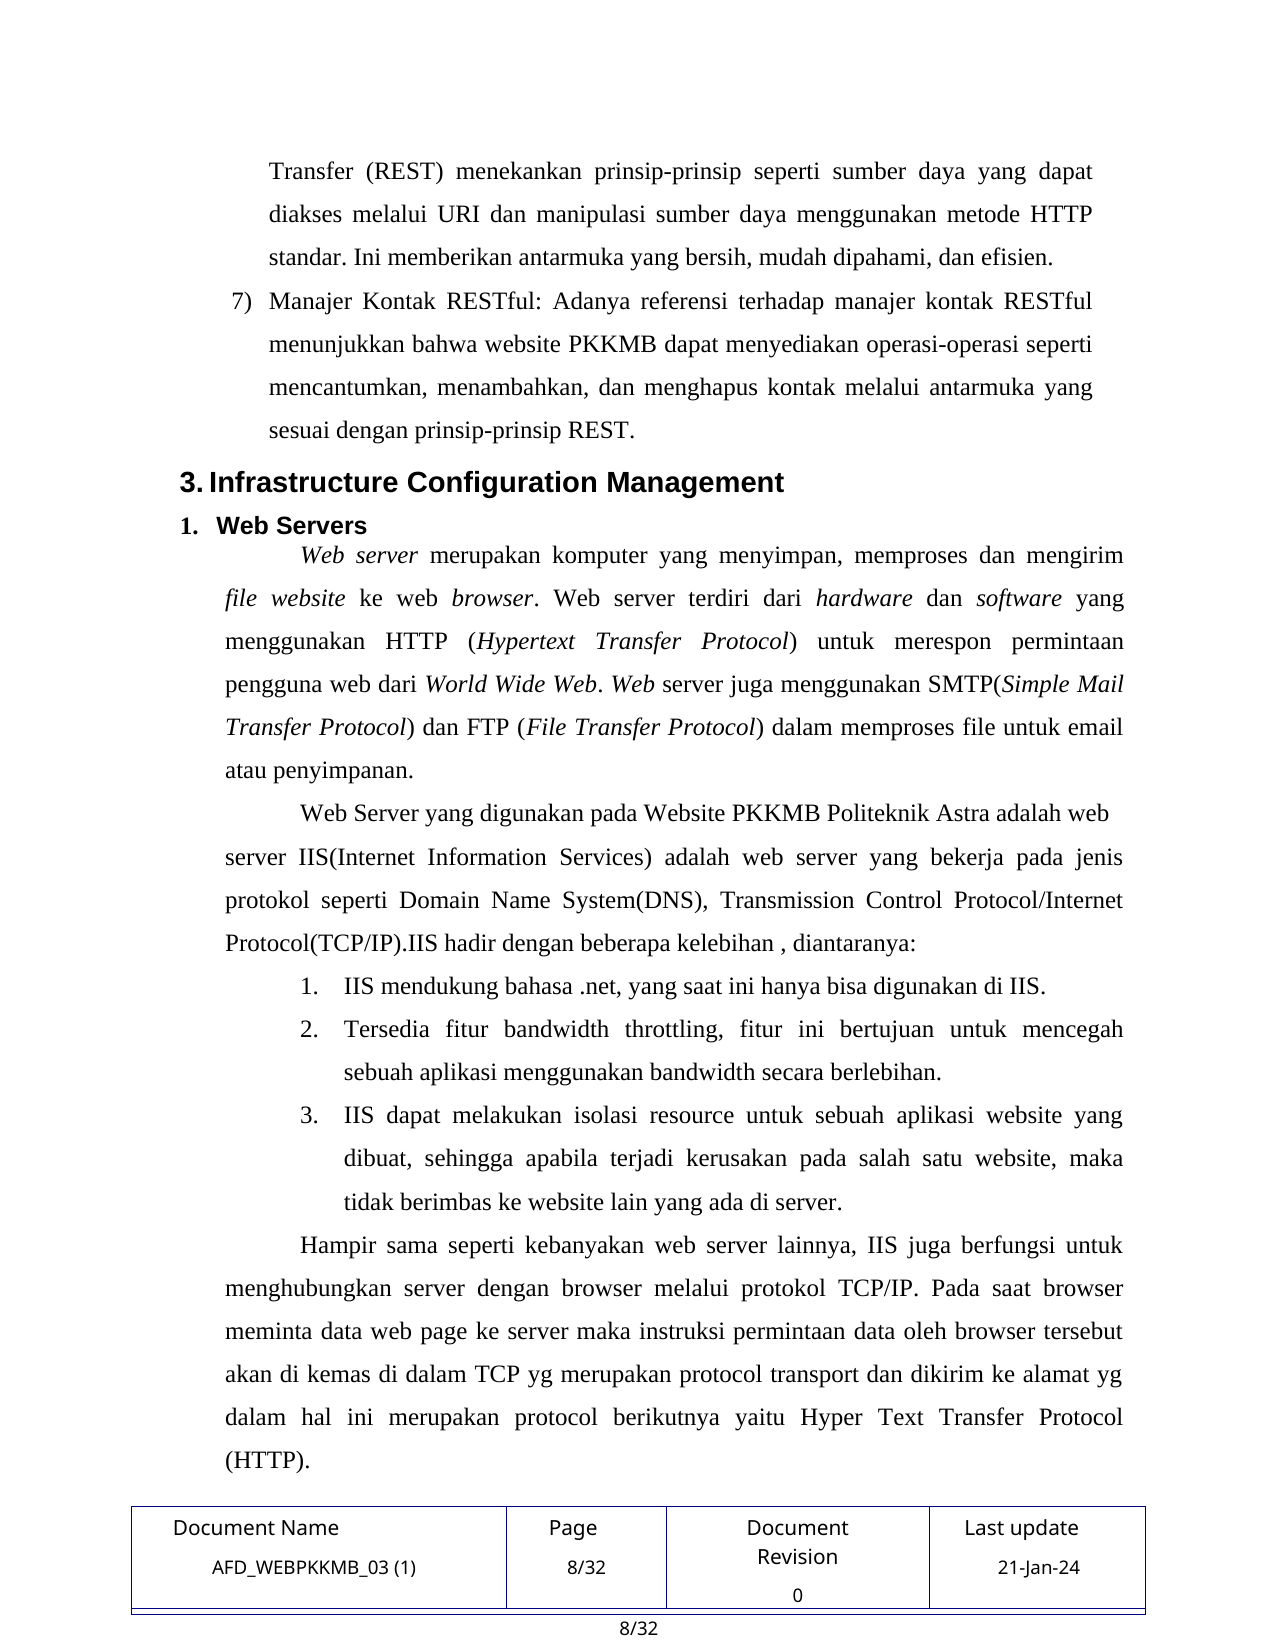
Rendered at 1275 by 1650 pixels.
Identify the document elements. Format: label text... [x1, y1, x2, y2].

text server IIS(Internet Information Services) adalah web server yang bekerja pada jenis protokol seperti Domain Name System(DNS), Transmission Control Protocol/Internet Protocol(TCP/IP).IIS hadir dengan beberapa kelebihan , diantaranya: [225, 842, 1124, 957]
subtitle Web Servers [179, 511, 1175, 540]
subtitle Infrastructure Configuration Management [179, 465, 1175, 498]
text Web server merupakan komputer yang menyimpan, memproses dan mengirim file website ke web browser. Web server terdiri dari hardware dan software yang menggunakan HTTP (Hypertext Transfer Protocol) untuk merespon permintaan pengguna web dari World Wide Web. Web server juga menggunakan SMTP(Simple Mail Transfer Protocol) dan FTP (File Transfer Protocol) dalam memproses file untuk email atau penyimpanan. [225, 540, 1124, 784]
list Manajer Kontak RESTful: Adanya referensi terhadap manajer kontak RESTful menunjukkan bahwa website PKKMB dapat menyediakan operasi-operasi seperti mencantumkan, menambahkan, dan menghapus kontak melalui antarmuka yang sesuai dengan prinsip-prinsip REST. [231, 286, 1093, 444]
text 1. IIS mendukung bahasa .net, yang saat ini hanya bisa digunakan di IIS. [225, 971, 1124, 1000]
text 2. Tersedia fitur bandwidth throttling, fitur ini bertujuan untuk mencegah sebuah aplikasi menggunakan bandwidth secara berlebihan. [300, 1014, 1124, 1086]
text Hampir sama seperti kebanyakan web server lainnya, IIS juga berfungsi untuk menghubungkan server dengan browser melalui protokol TCP/IP. Pada saat browser meminta data web page ke server maka instruksi permintaan data oleh browser tersebut akan di kemas di dalam TCP yg merupakan protocol transport dan dikirim ke alamat yg dalam hal ini merupakan protocol berikutnya yaitu Hyper Text Transfer Protocol (HTTP). [225, 1230, 1124, 1474]
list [231, 156, 1093, 271]
text Web Server yang digunakan pada Website PKKMB Politeknik Astra adalah web [225, 798, 1124, 827]
text 3. IIS dapat melakukan isolasi resource untuk sebuah aplikasi website yang dibuat, sehingga apabila terjadi kerusakan pada salah satu website, maka tidak berimbas ke website lain yang ada di server. [300, 1100, 1124, 1215]
